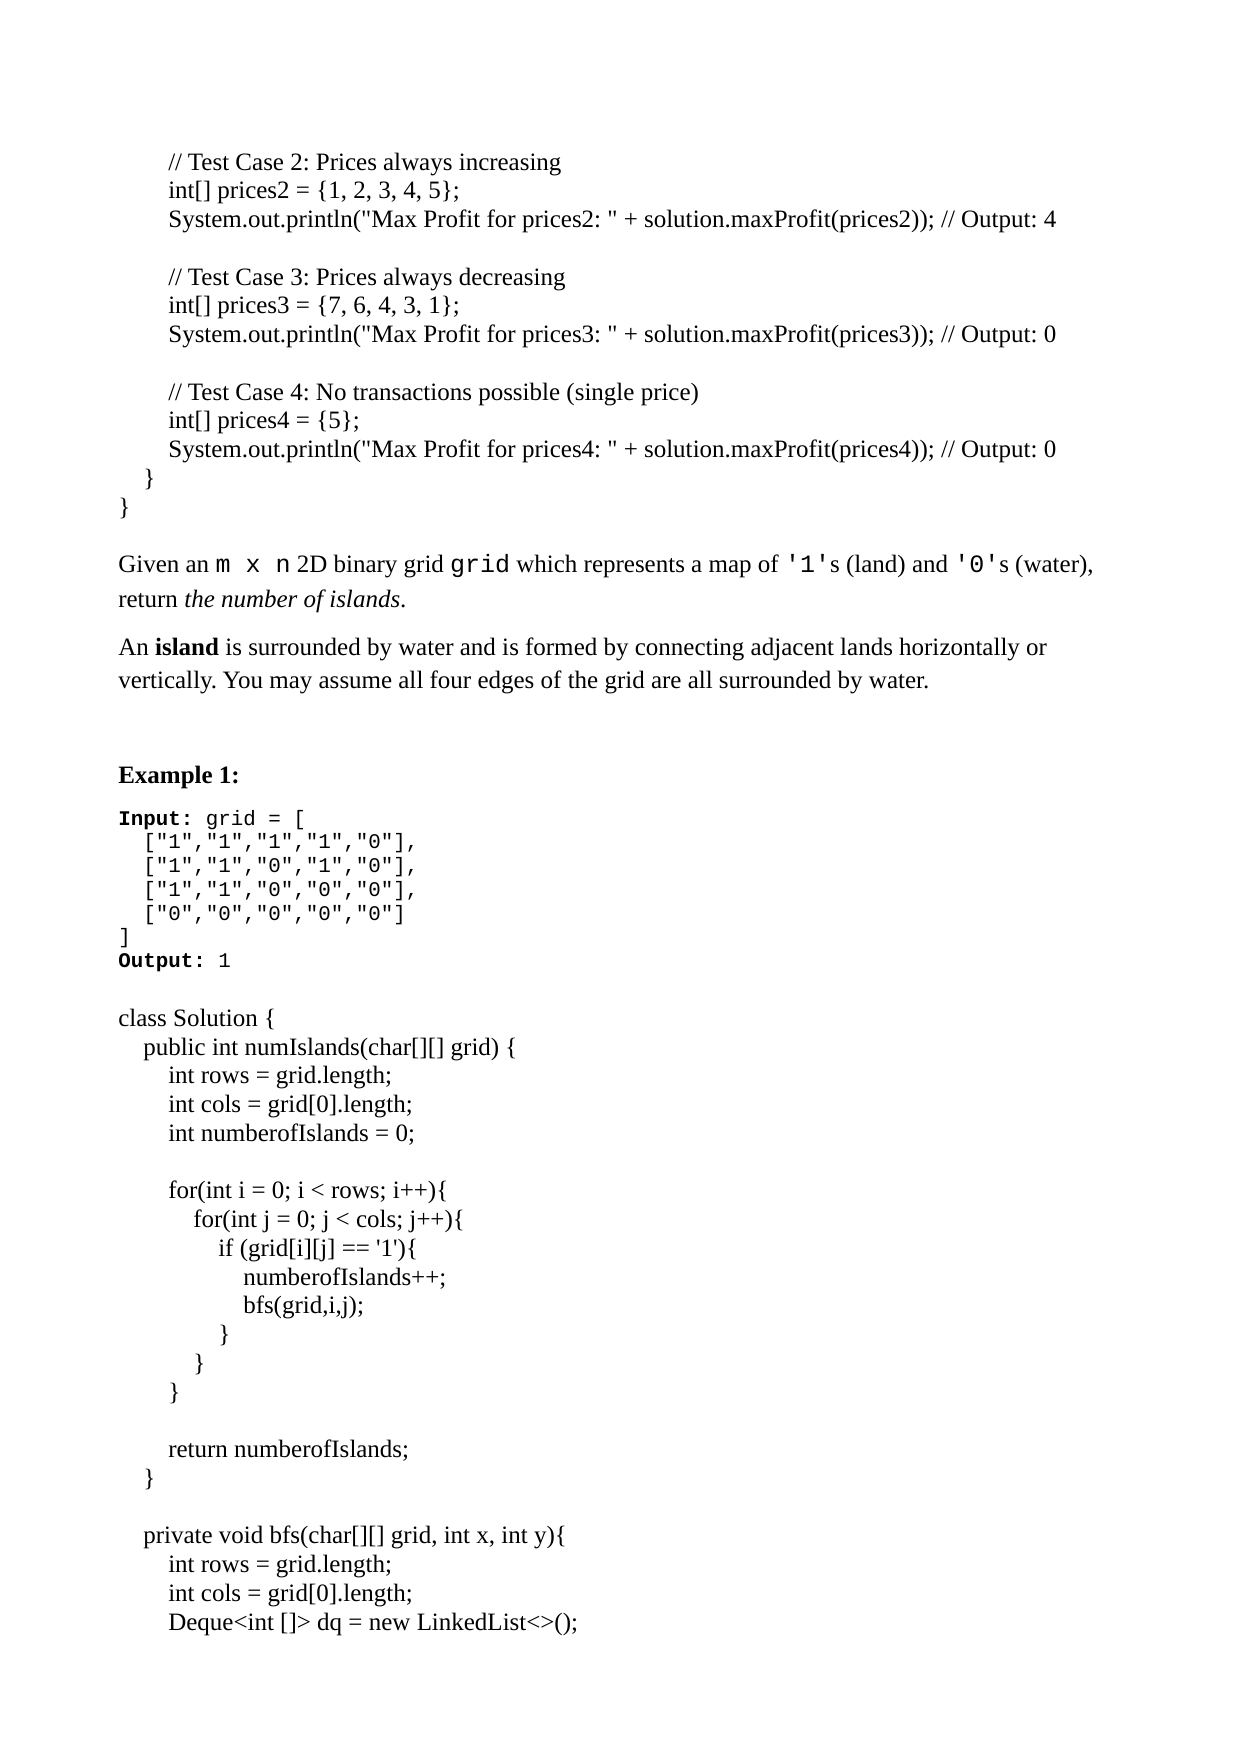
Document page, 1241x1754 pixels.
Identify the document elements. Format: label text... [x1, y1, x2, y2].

text // Test Case 4: No transactions possible (single price) [118, 377, 1122, 406]
text System.out.println("Max Profit for prices3: " + solution.maxProfit(prices3)); // Output: 0 [118, 319, 1122, 348]
text } [118, 463, 1122, 492]
text ["0","0","0","0","0"] [118, 902, 1122, 926]
text int cols = grid[0].length; [118, 1578, 1122, 1607]
text } [118, 1463, 1122, 1492]
text Output: 1 [118, 950, 1122, 973]
text for(int j = 0; j < cols; j++){ [118, 1204, 1122, 1233]
text } [118, 1377, 1122, 1405]
text } [118, 1348, 1122, 1377]
text Example 1: [118, 760, 1122, 789]
text for(int i = 0; i < rows; i++){ [118, 1175, 1122, 1204]
text ["1","1","0","1","0"], [118, 855, 1122, 879]
text int rows = grid.length; [118, 1060, 1122, 1089]
text bfs(grid,i,j); [118, 1290, 1122, 1319]
text } [118, 1319, 1122, 1348]
text public int numIslands(char[][] grid) { [118, 1032, 1122, 1060]
text if (grid[i][j] == '1'){ [118, 1233, 1122, 1262]
text // Test Case 3: Prices always decreasing [118, 262, 1122, 291]
text Given an m x n 2D binary grid grid which represents a map of '1's (land) and '0's (water), return the number of islands. [118, 549, 1122, 613]
text An island is surrounded by water and is formed by connecting adjacent lands horizontally or vertically. You may assume all four edges of the grid are all surrounded by water. [118, 632, 1122, 694]
text System.out.println("Max Profit for prices2: " + solution.maxProfit(prices2)); // Output: 4 [118, 204, 1122, 233]
text int[] prices3 = {7, 6, 4, 3, 1}; [118, 291, 1122, 319]
text int[] prices2 = {1, 2, 3, 4, 5}; [118, 176, 1122, 204]
text ["1","1","0","0","0"], [118, 879, 1122, 902]
text ["1","1","1","1","0"], [118, 832, 1122, 855]
text System.out.println("Max Profit for prices4: " + solution.maxProfit(prices4)); // Output: 0 [118, 434, 1122, 463]
text Deque<int []> dq = new LinkedList<>(); [118, 1607, 1122, 1635]
text int[] prices4 = {5}; [118, 406, 1122, 434]
text int cols = grid[0].length; [118, 1089, 1122, 1118]
text int rows = grid.length; [118, 1549, 1122, 1578]
text // Test Case 2: Prices always increasing [118, 147, 1122, 176]
text return numberofIslands; [118, 1434, 1122, 1463]
text class Solution { [118, 1003, 1122, 1032]
text Input: grid = [ [118, 808, 1122, 832]
text private void bfs(char[][] grid, int x, int y){ [118, 1520, 1122, 1549]
text numberofIslands++; [118, 1262, 1122, 1290]
text } [118, 492, 1122, 521]
text ] [118, 926, 1122, 950]
text int numberofIslands = 0; [118, 1118, 1122, 1147]
